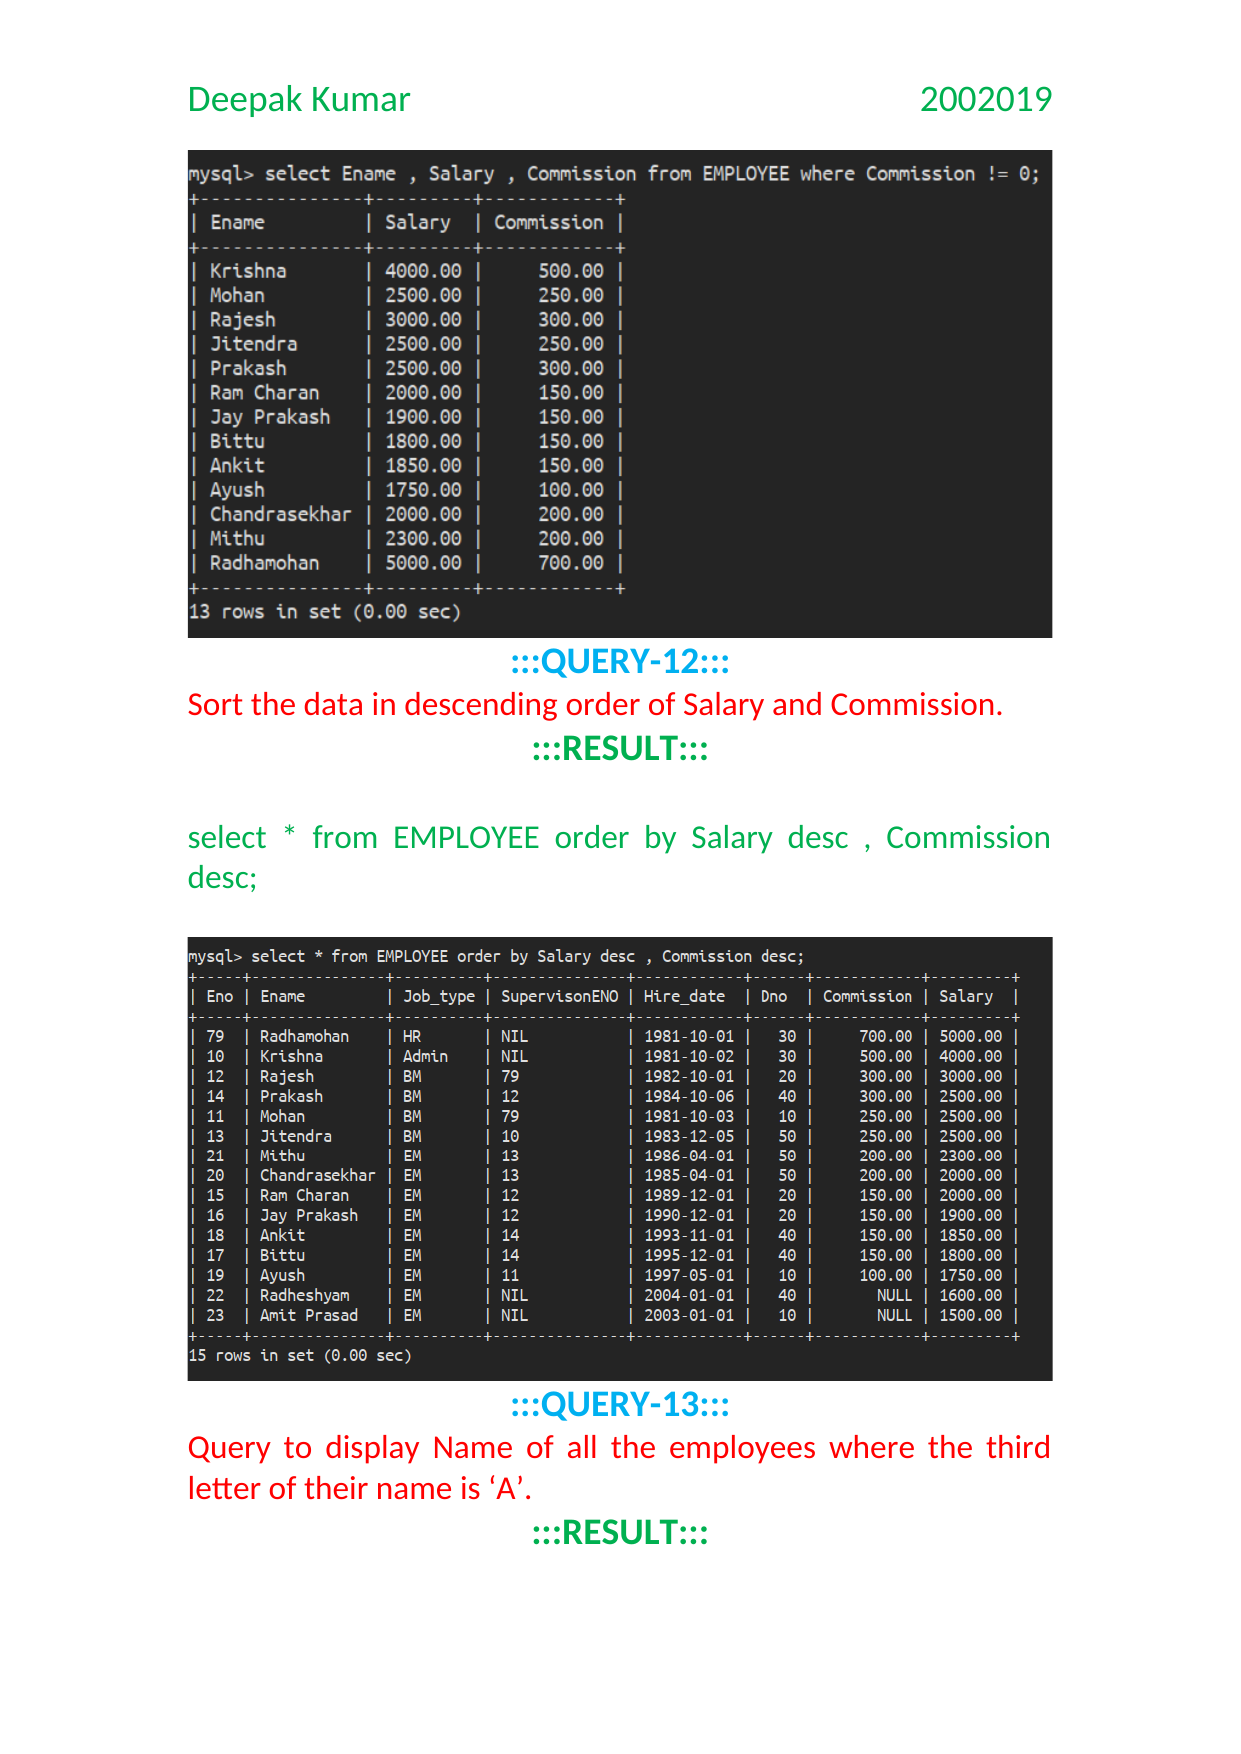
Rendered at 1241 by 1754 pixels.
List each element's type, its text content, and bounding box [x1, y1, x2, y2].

text :::QUERY-13::: [187, 1381, 1053, 1426]
picture [187, 937, 1053, 1381]
text Query to display Name of all the employees where the third letter of their name is ‘A’. [187, 1426, 1053, 1508]
text Sort the data in descending order of Salary and Commission. [187, 683, 1053, 724]
text select * from EMPLOYEE order by Salary desc , Commission desc; [187, 816, 1053, 897]
text :::RESULT::: [187, 1508, 1053, 1553]
text :::QUERY-12::: [187, 638, 1053, 683]
picture [187, 150, 1053, 638]
text :::RESULT::: [187, 724, 1053, 770]
